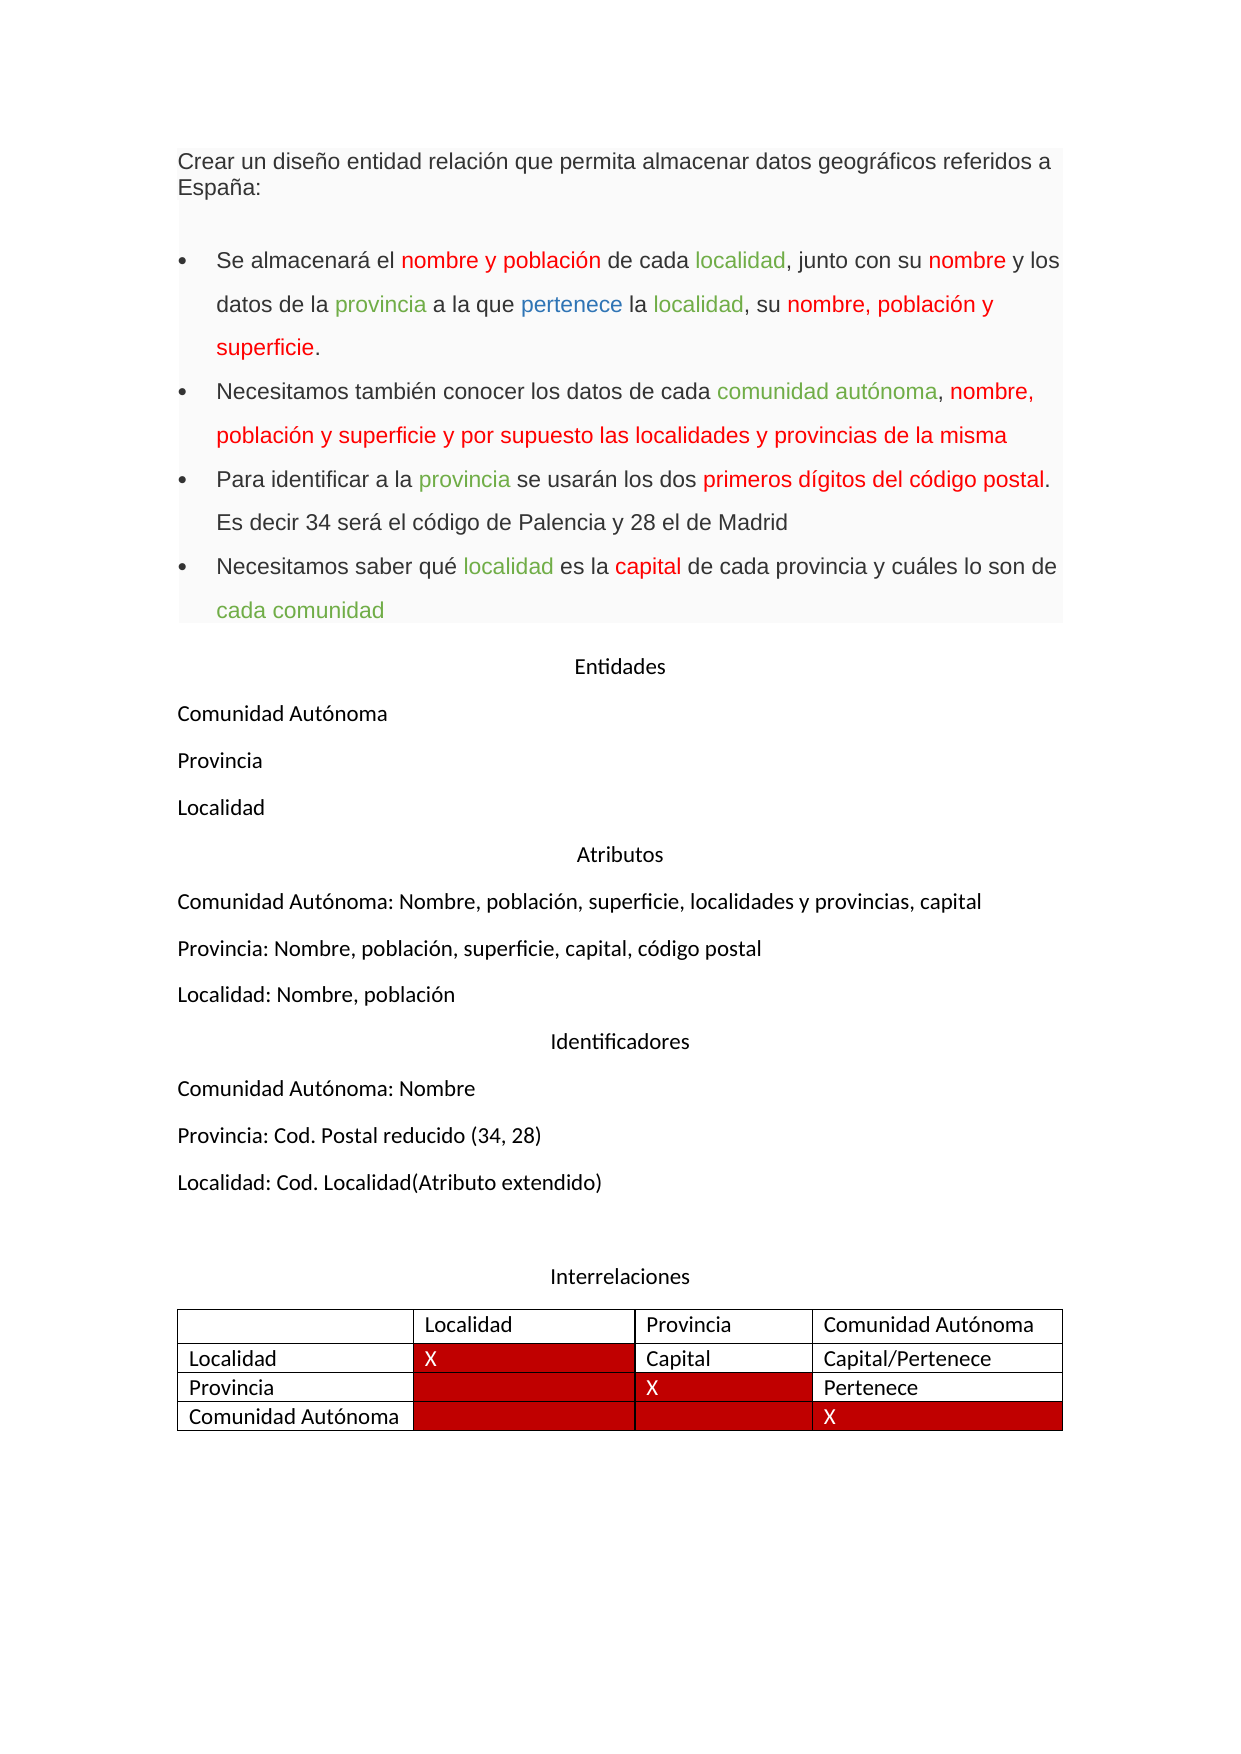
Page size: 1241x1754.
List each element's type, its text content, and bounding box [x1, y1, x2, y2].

table_cell [414, 1402, 634, 1430]
text Interrelaciones [177, 1262, 1063, 1290]
text Identificadores [177, 1027, 1063, 1055]
text Provincia [177, 746, 1063, 774]
text Comunidad Autónoma: Nombre, población, superficie, localidades y provincias, capital [177, 887, 1063, 915]
table_cell Provincia [178, 1373, 413, 1401]
text Entidades [177, 652, 1063, 680]
text Localidad: Cod. Localidad(Atributo extendido) [177, 1168, 1063, 1196]
table_cell Capital [636, 1344, 812, 1372]
table_cell X [636, 1373, 812, 1401]
text Provincia: Nombre, población, superficie, capital, código postal [177, 934, 1063, 962]
table_cell Localidad [178, 1344, 413, 1372]
text Comunidad Autónoma: Nombre [177, 1074, 1063, 1102]
text Provincia: Cod. Postal reducido (34, 28) [177, 1121, 1063, 1149]
text Localidad: Nombre, población [177, 981, 1063, 1008]
text Crear un diseño entidad relación que permita almacenar datos geográficos referidos a España: [177, 148, 1063, 200]
text Comunidad Autónoma [177, 699, 1063, 727]
table_cell [414, 1373, 634, 1401]
list Necesitamos saber qué localidad es la capital de cada provincia y cuáles lo son de cada comunidad [179, 536, 1063, 623]
list Para identificar a la provincia se usarán los dos primeros dígitos del código postal. Es decir 34 será el código de Palencia y 28 el de Madrid [179, 448, 1063, 536]
table_cell Capital/Pertenece [813, 1344, 1062, 1372]
table_header [178, 1310, 413, 1343]
text Atributos [177, 840, 1063, 868]
table_header Comunidad Autónoma [813, 1310, 1062, 1343]
list Se almacenará el nombre y población de cada localidad, junto con su nombre y los datos de la provincia a la que pertenece la localidad, su nombre, población y superficie. [179, 229, 1063, 361]
table_cell [636, 1402, 812, 1430]
table_header Localidad [414, 1310, 634, 1343]
text Localidad [177, 793, 1063, 821]
list Necesitamos también conocer los datos de cada comunidad autónoma, nombre, población y superficie y por supuesto las localidades y provincias de la misma [179, 361, 1063, 448]
table_cell Comunidad Autónoma [178, 1402, 413, 1430]
table_cell X [414, 1344, 634, 1372]
table_cell X [813, 1402, 1062, 1430]
table_header Provincia [636, 1310, 812, 1343]
table_cell Pertenece [813, 1373, 1062, 1401]
